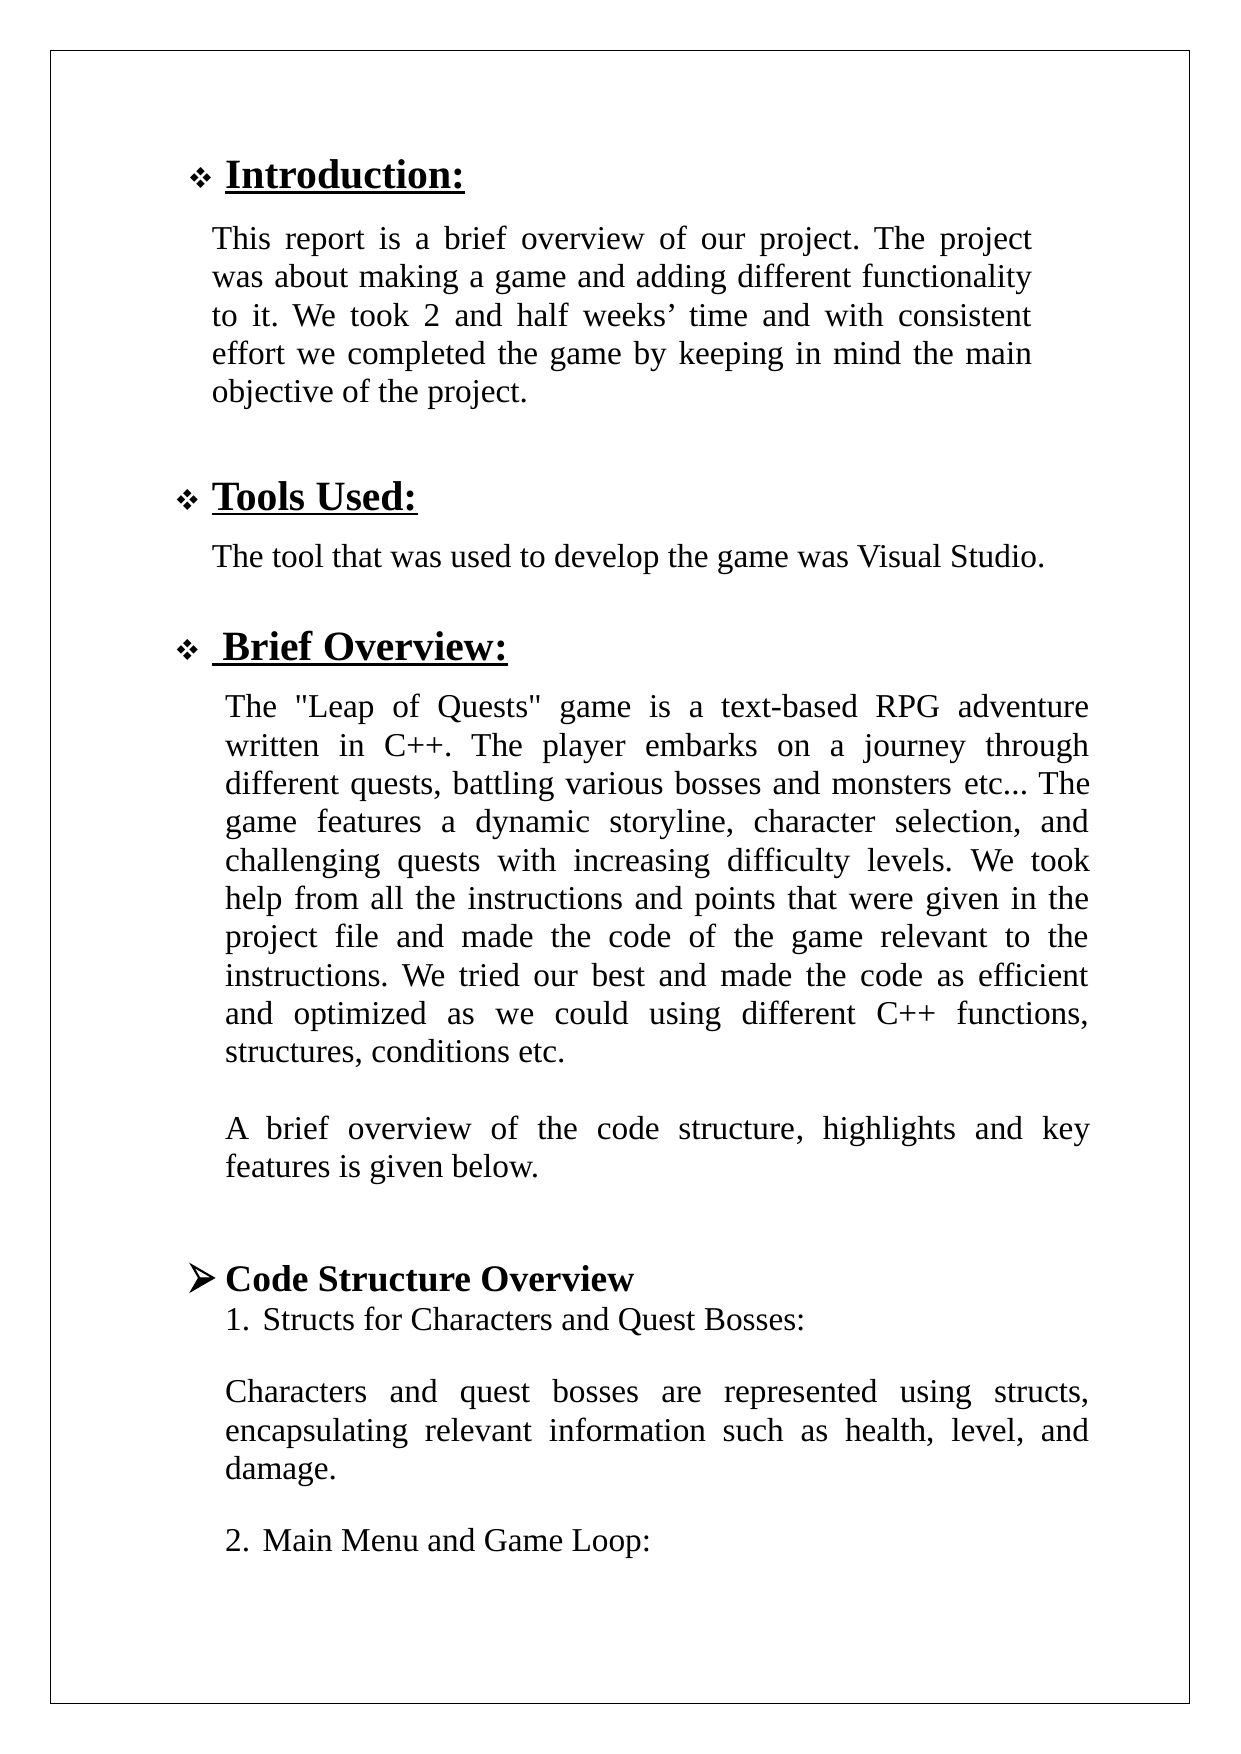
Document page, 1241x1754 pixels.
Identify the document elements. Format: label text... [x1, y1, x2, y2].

list A brief overview of the code structure, highlights and key features is given below. [225, 1108, 1090, 1185]
list The "Leap of Quests" game is a text-based RPG adventure written in C++. The player embarks on a journey through different quests, battling various bosses and monsters etc... The game features a dynamic storyline, character selection, and challenging quests with increasing difficulty levels. We took help from all the instructions and points that were given in the project file and made the code of the game relevant to the instructions. We tried our best and made the code as efficient and optimized as we could using different C++ functions, structures, conditions etc. [225, 686, 1090, 1070]
list Brief Overview: [174, 622, 1090, 670]
list Introduction: [187, 150, 1090, 198]
list Tools Used: [174, 471, 1090, 519]
list Main Menu and Game Loop: [225, 1520, 1090, 1558]
list Code Structure Overview [187, 1256, 1090, 1299]
text This report is a brief overview of our project. The project was about making a game and adding different functionality to it. We took 2 and half weeks’ time and with consistent effort we completed the game by keeping in mind the main objective of the project. [212, 218, 1033, 410]
text The tool that was used to develop the game was Visual Studio. [212, 536, 1090, 574]
list Structs for Characters and Quest Bosses: [225, 1299, 1090, 1338]
list Characters and quest bosses are represented using structs, encapsulating relevant information such as health, level, and damage. [225, 1371, 1090, 1486]
